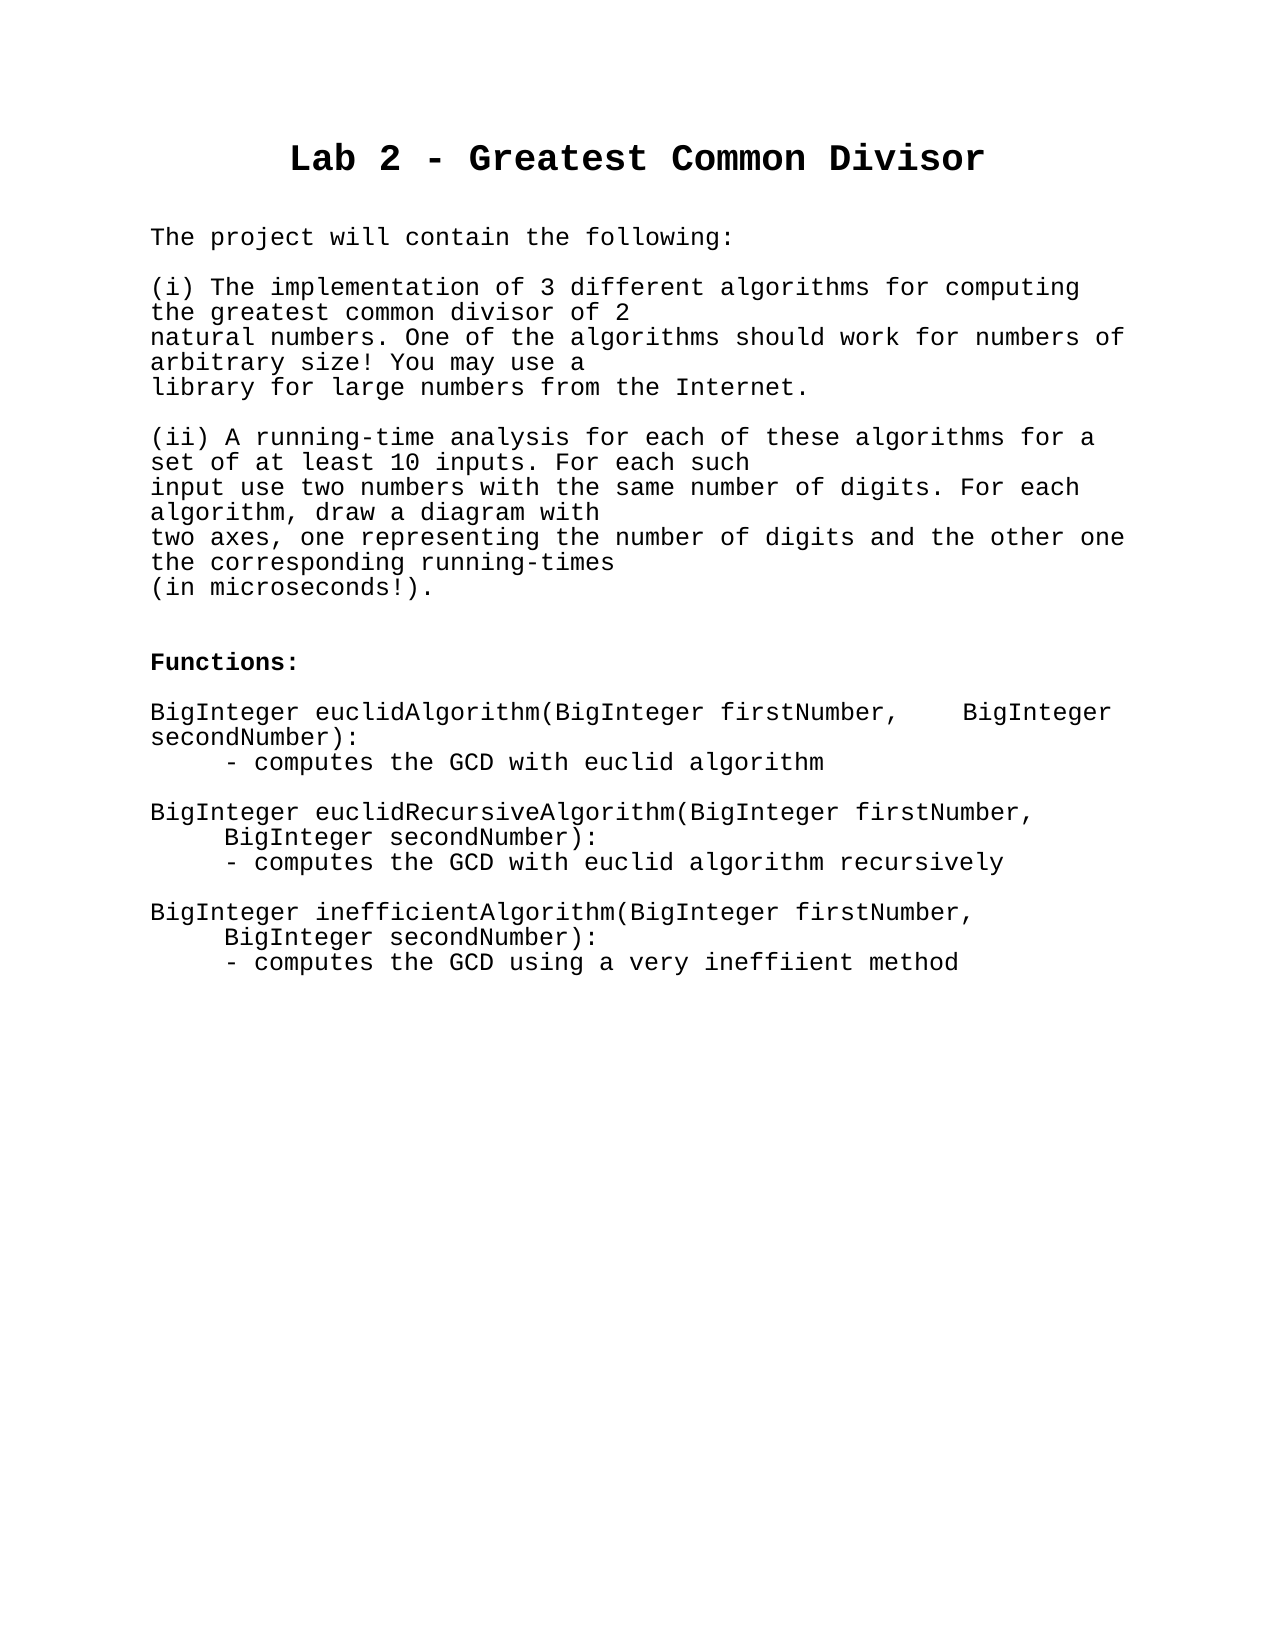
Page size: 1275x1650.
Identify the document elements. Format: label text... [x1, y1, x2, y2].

text (in microseconds!). [150, 575, 1125, 600]
text (ii) A running-time analysis for each of these algorithms for a set of at least 10 inputs. For each such [150, 425, 1125, 475]
text Functions: [150, 650, 1125, 675]
text two axes, one representing the number of digits and the other one the corresponding running-times [150, 525, 1125, 575]
text natural numbers. One of the algorithms should work for numbers of arbitrary size! You may use a [150, 325, 1125, 375]
text BigInteger euclidAlgorithm(BigInteger firstNumber, BigInteger secondNumber): [150, 700, 1125, 750]
text library for large numbers from the Internet. [150, 375, 1125, 400]
text (i) The implementation of 3 different algorithms for computing the greatest common divisor of 2 [150, 275, 1125, 325]
text The project will contain the following: [150, 225, 1125, 250]
text - computes the GCD with euclid algorithm [150, 750, 1125, 775]
text input use two numbers with the same number of digits. For each algorithm, draw a diagram with [150, 475, 1125, 525]
text - computes the GCD using a very ineffiient method [150, 950, 1125, 975]
text - computes the GCD with euclid algorithm recursively [150, 850, 1125, 875]
text Lab 2 - Greatest Common Divisor [150, 150, 1125, 175]
text BigInteger euclidRecursiveAlgorithm(BigInteger firstNumber, BigInteger secondNumber): [150, 800, 1125, 850]
text BigInteger inefficientAlgorithm(BigInteger firstNumber, BigInteger secondNumber): [150, 900, 1125, 950]
